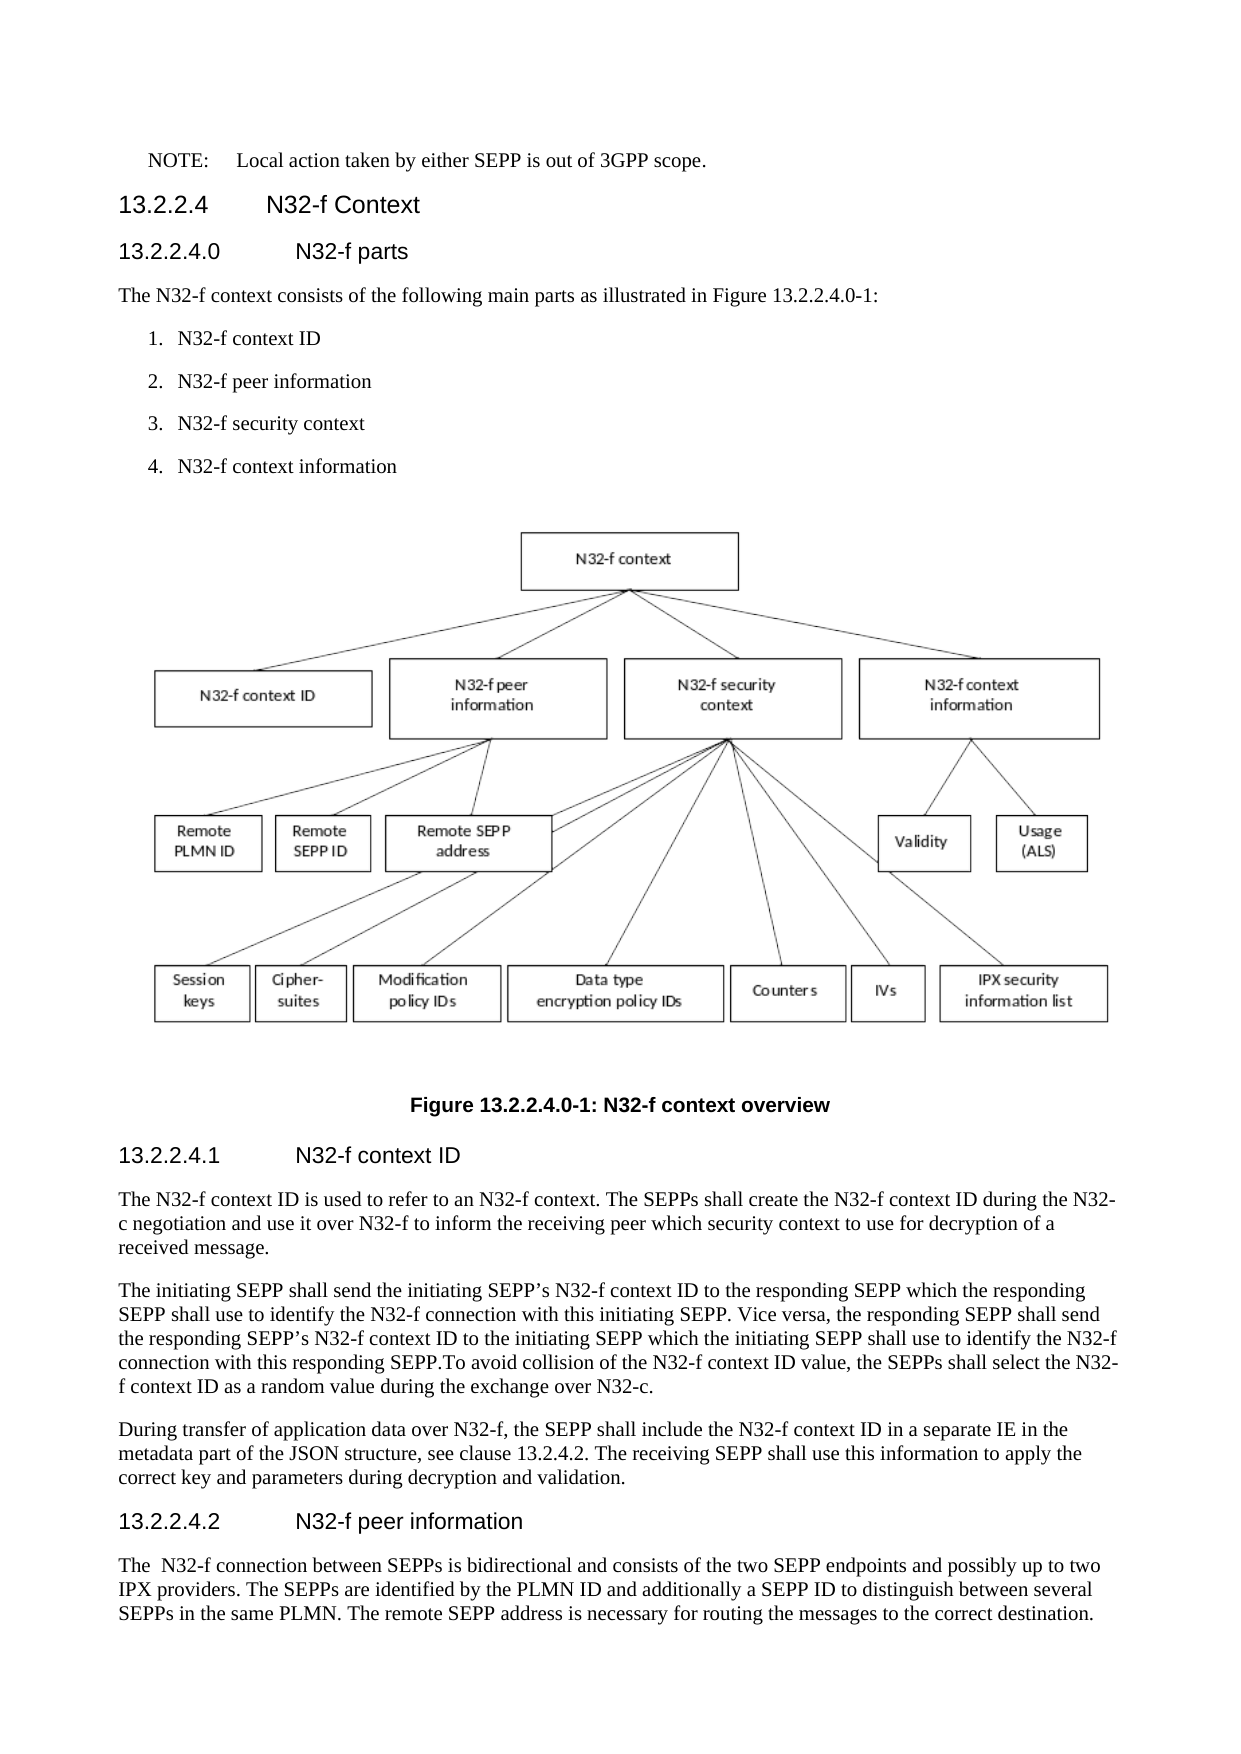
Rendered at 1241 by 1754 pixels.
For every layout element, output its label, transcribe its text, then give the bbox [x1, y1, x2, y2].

text The N32-f context ID is used to refer to an N32-f context. The SEPPs shall create the N32-f context ID during the N32-c negotiation and use it over N32-f to inform the receiving peer which security context to use for decryption of a received message. [118, 1187, 1122, 1259]
subtitle 13.2.2.4.0 N32-f parts [118, 238, 1122, 264]
text NOTE: Local action taken by either SEPP is out of 3GPP scope. [148, 147, 1122, 172]
text 2. N32-f peer information [148, 368, 1122, 393]
subtitle 13.2.2.4 N32-f Context [118, 190, 1122, 219]
text The N32-f connection between SEPPs is bidirectional and consists of the two SEPP endpoints and possibly up to two IPX providers. The SEPPs are identified by the PLMN ID and additionally a SEPP ID to distinguish between several SEPPs in the same PLMN. The remote SEPP address is necessary for routing the messages to the correct destination. [118, 1553, 1122, 1625]
text 1. N32-f context ID [148, 326, 1122, 350]
subtitle 13.2.2.4.2 N32-f peer information [118, 1508, 1122, 1534]
subtitle 13.2.2.4.1 N32-f context ID [118, 1142, 1122, 1168]
text Figure 13.2.2.4.0-1: N32-f context overview [118, 1093, 1122, 1117]
text 3. N32-f security context [148, 411, 1122, 435]
text During transfer of application data over N32-f, the SEPP shall include the N32-f context ID in a separate IE in the metadata part of the JSON structure, see clause 13.2.4.2. The receiving SEPP shall use this information to apply the correct key and parameters during decryption and validation. [118, 1417, 1122, 1489]
text The initiating SEPP shall send the initiating SEPP’s N32-f context ID to the responding SEPP which the responding SEPP shall use to identify the N32-f connection with this initiating SEPP. Vice versa, the responding SEPP shall send the responding SEPP’s N32-f context ID to the initiating SEPP which the initiating SEPP shall use to identify the N32-f connection with this responding SEPP.To avoid collision of the N32-f context ID value, the SEPPs shall select the N32-f context ID as a random value during the exchange over N32-c. [118, 1278, 1122, 1398]
text 4. N32-f context information [148, 454, 1122, 478]
text The N32-f context consists of the following main parts as illustrated in Figure 13.2.2.4.0-1: [118, 283, 1122, 307]
